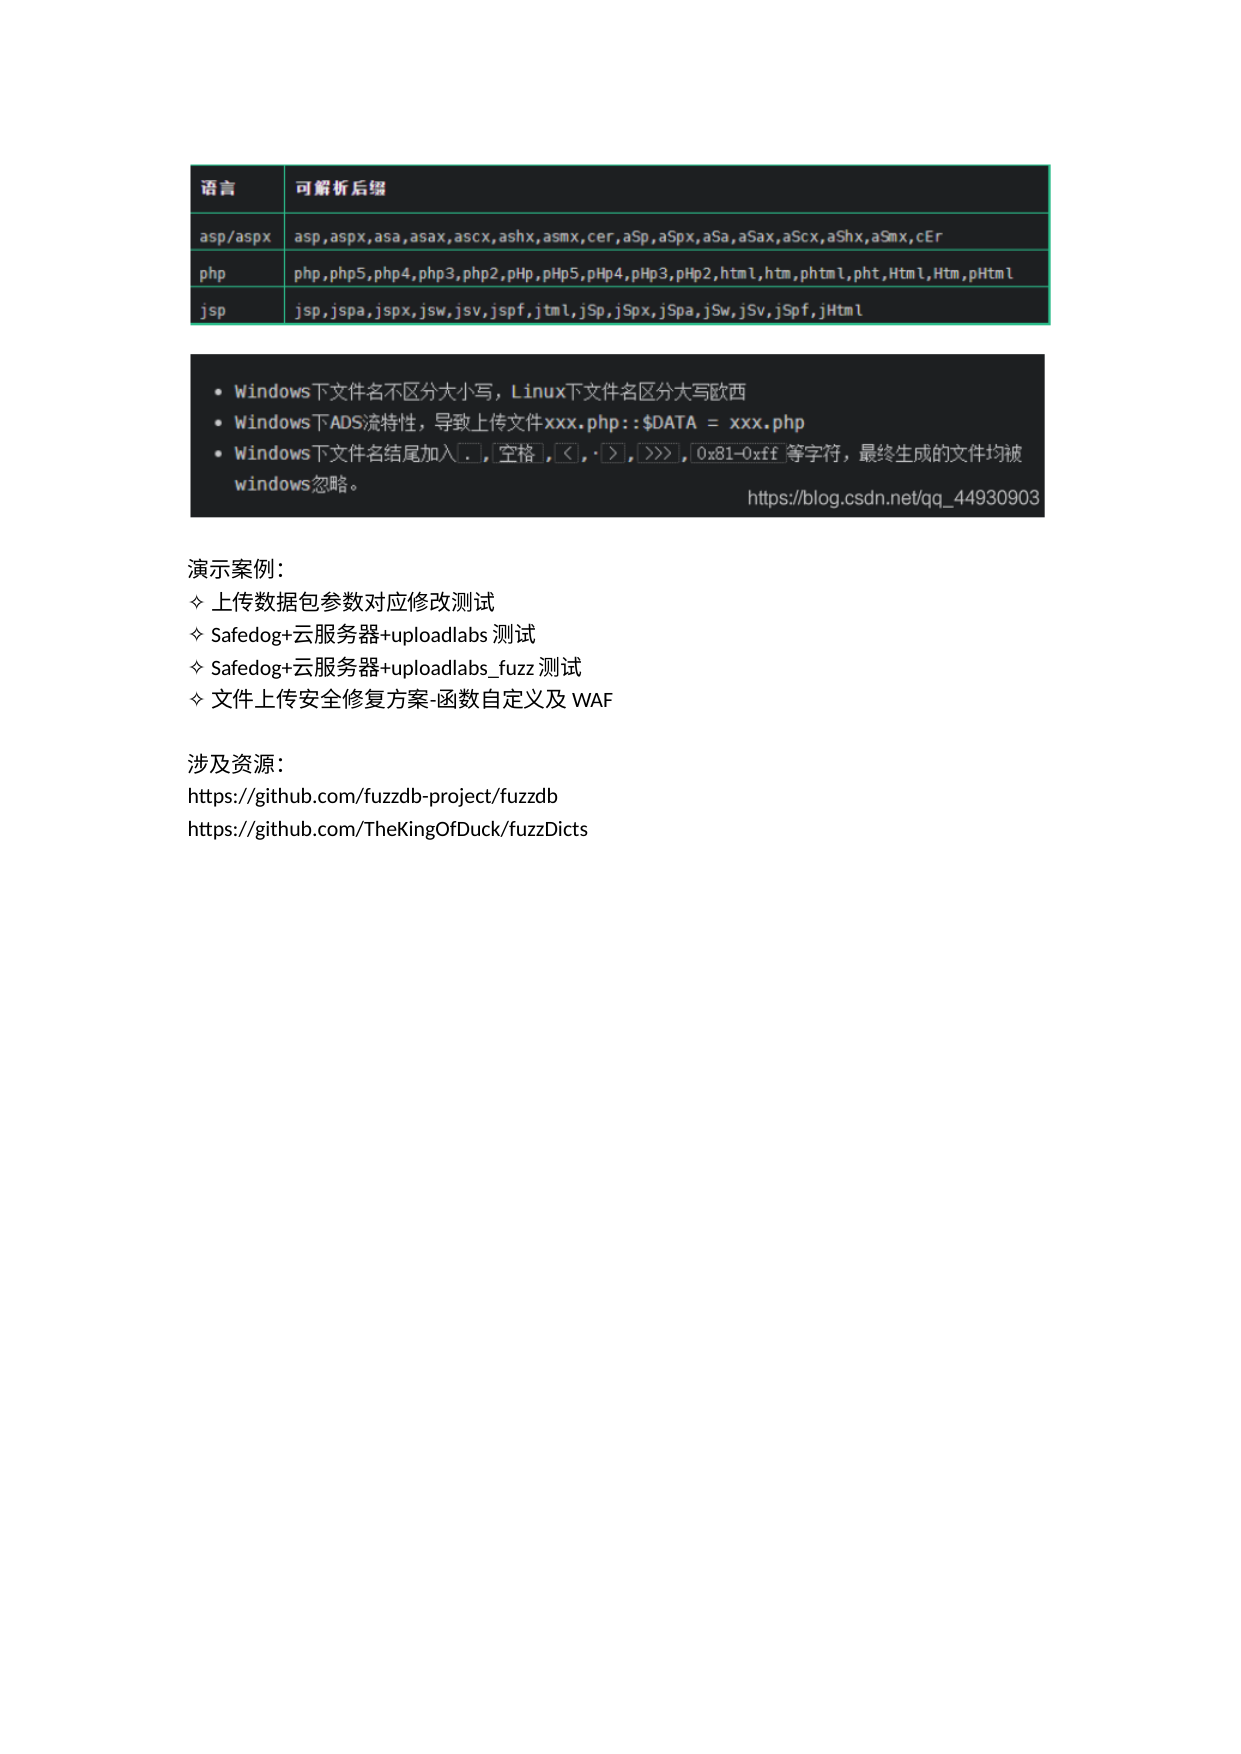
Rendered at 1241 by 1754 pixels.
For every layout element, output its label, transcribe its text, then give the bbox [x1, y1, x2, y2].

text ✧ Safedog+云服务器+uploadlabs测试 [187, 617, 1053, 649]
text ✧ Safedog+云服务器+uploadlabs_fuzz测试 [187, 649, 1053, 682]
text ✧ 上传数据包参数对应修改测试 [187, 584, 1053, 617]
text https://github.com/TheKingOfDuck/fuzzDicts [187, 812, 1053, 844]
picture [187, 162, 1052, 521]
text ✧ 文件上传安全修复方案-函数自定义及WAF [187, 682, 1053, 714]
text https://github.com/fuzzdb-project/fuzzdb [187, 779, 1053, 812]
text 涉及资源： [187, 747, 1053, 779]
